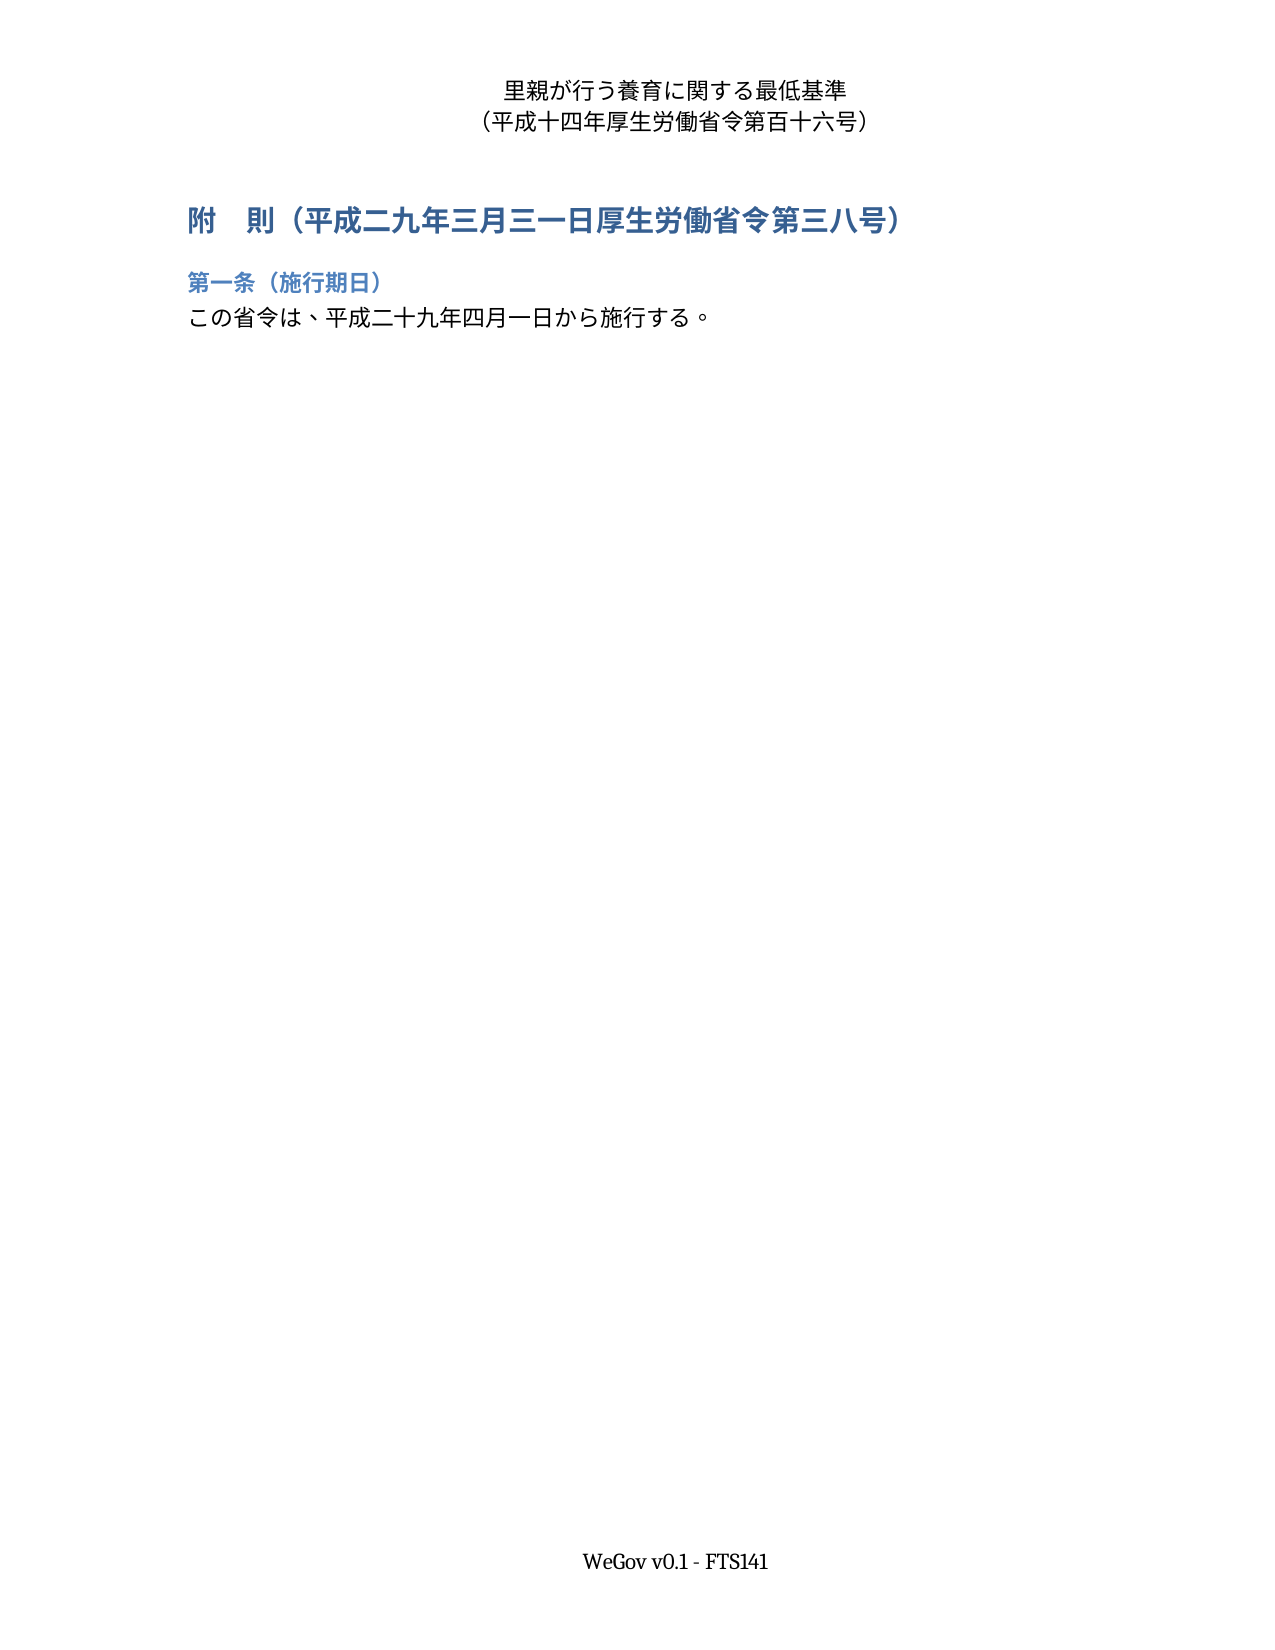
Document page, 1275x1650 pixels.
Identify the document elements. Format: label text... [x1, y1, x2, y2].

subtitle 附 則（平成二九年三月三一日厚生労働省令第三八号） [187, 200, 1087, 240]
subtitle 第一条（施行期日） [187, 266, 1087, 298]
text この省令は、平成二十九年四月一日から施行する。 [187, 302, 1087, 334]
